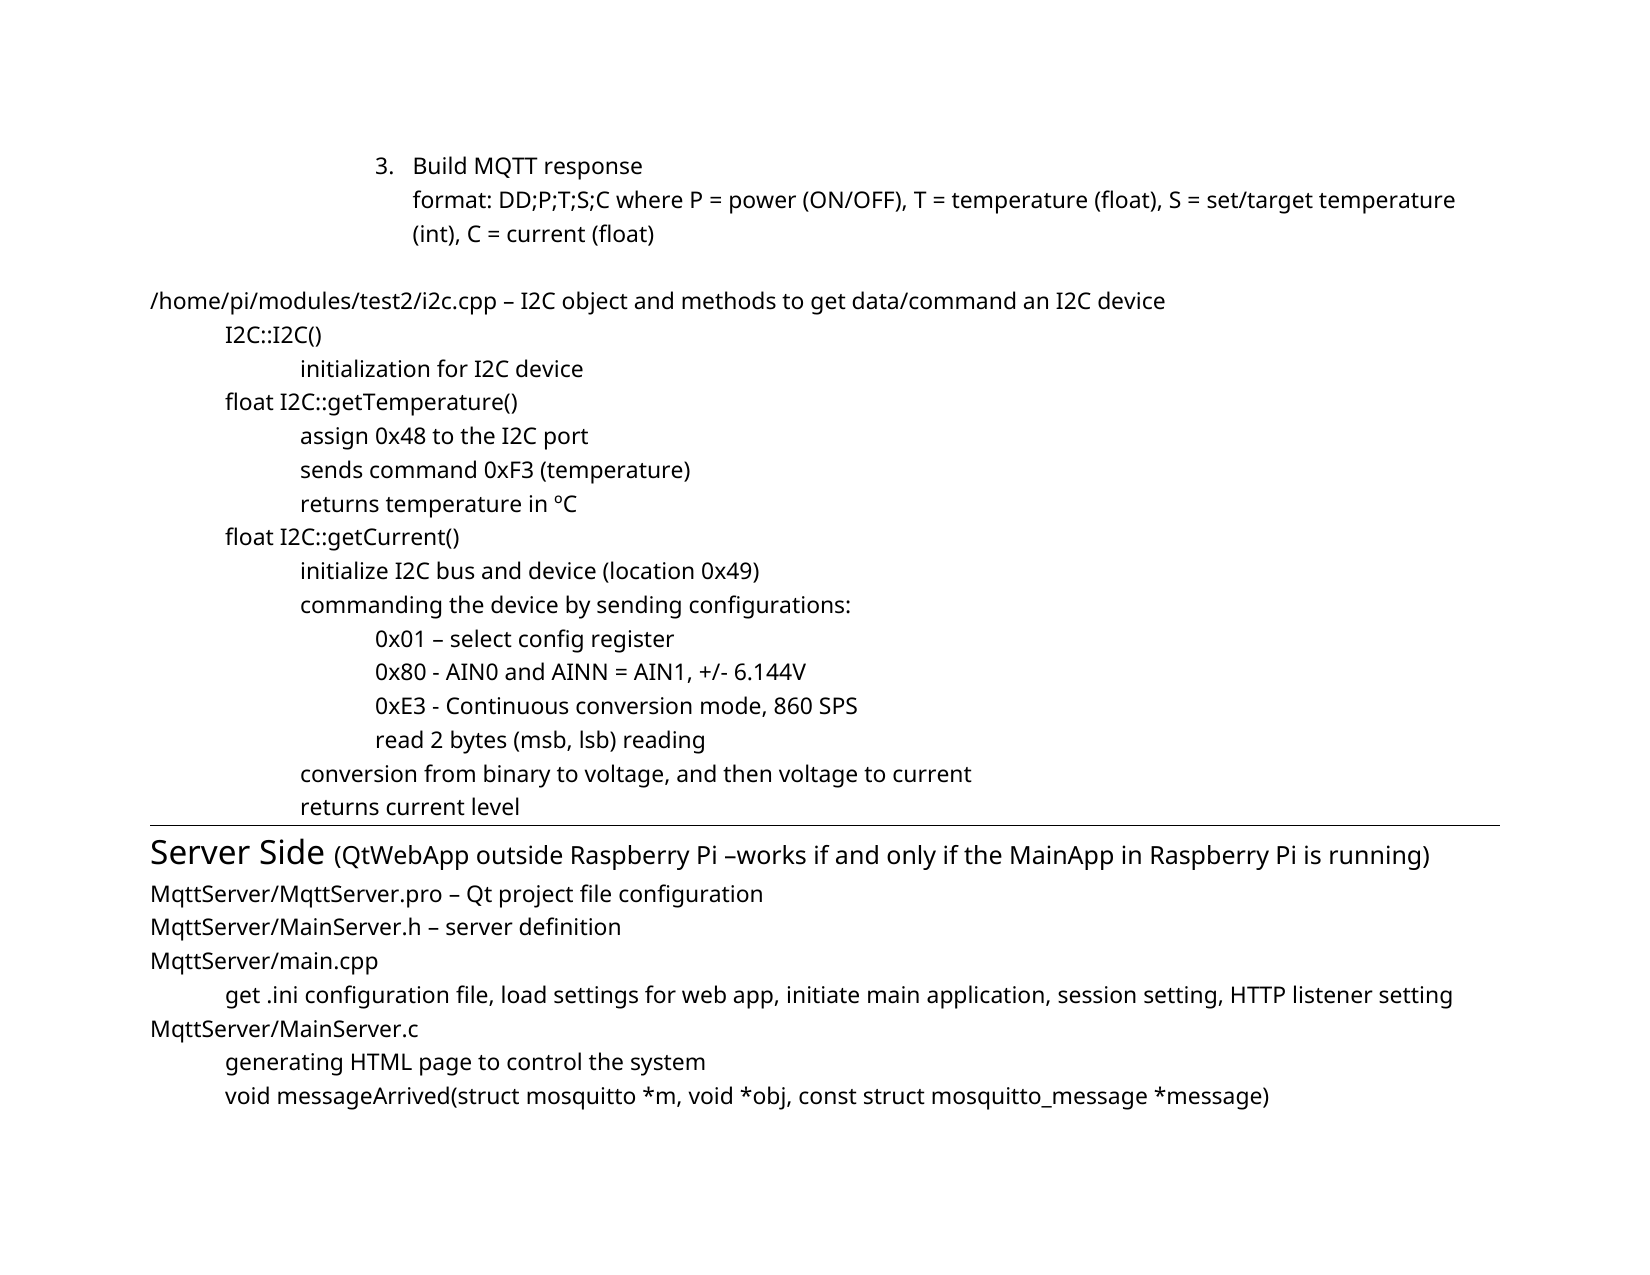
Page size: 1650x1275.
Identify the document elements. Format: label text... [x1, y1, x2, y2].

text 0x80 - AIN0 and AINN = AIN1, +/- 6.144V [300, 656, 1500, 687]
text initialize I2C bus and device (location 0x49) [225, 555, 1500, 586]
text returns current level [150, 791, 1500, 825]
text read 2 bytes (msb, lsb) reading [300, 724, 1500, 755]
text I2C::I2C() [150, 319, 1500, 350]
text void messageArrived(struct mosquitto *m, void *obj, const struct mosquitto_message *message) [150, 1080, 1500, 1111]
list format: DD;P;T;S;C where P = power (ON/OFF), T = temperature (float), S = set/target temperature (int), C = current (float) [412, 184, 1500, 249]
text commanding the device by sending configurations: [150, 589, 1500, 620]
text float I2C::getCurrent() [150, 521, 1500, 552]
text MqttServer/main.cpp [150, 945, 1500, 976]
text /home/pi/modules/test2/i2c.cpp – I2C object and methods to get data/command an I2C device [150, 285, 1500, 316]
text get .ini configuration file, load settings for web app, initiate main application, session setting, HTTP listener setting [150, 979, 1500, 1010]
text generating HTML page to control the system [150, 1046, 1500, 1078]
text 0x01 – select config register [300, 622, 1500, 654]
text MqttServer/MqttServer.pro – Qt project file configuration [150, 878, 1500, 909]
text 0xE3 - Continuous conversion mode, 860 SPS [300, 690, 1500, 721]
list Build MQTT response [375, 150, 1500, 181]
text MqttServer/MainServer.c [150, 1013, 1500, 1044]
text MqttServer/MainServer.h – server definition [150, 911, 1500, 943]
text initialization for I2C device [150, 352, 1500, 384]
text Server Side (QtWebApp outside Raspberry Pi –works if and only if the MainApp in Raspberry Pi is running) [150, 829, 1500, 874]
text sends command 0xF3 (temperature) [150, 454, 1500, 485]
text returns temperature in ºC [150, 487, 1500, 519]
text float I2C::getTemperature() [150, 386, 1500, 417]
text assign 0x48 to the I2C port [150, 420, 1500, 451]
text conversion from binary to voltage, and then voltage to current [150, 757, 1500, 789]
